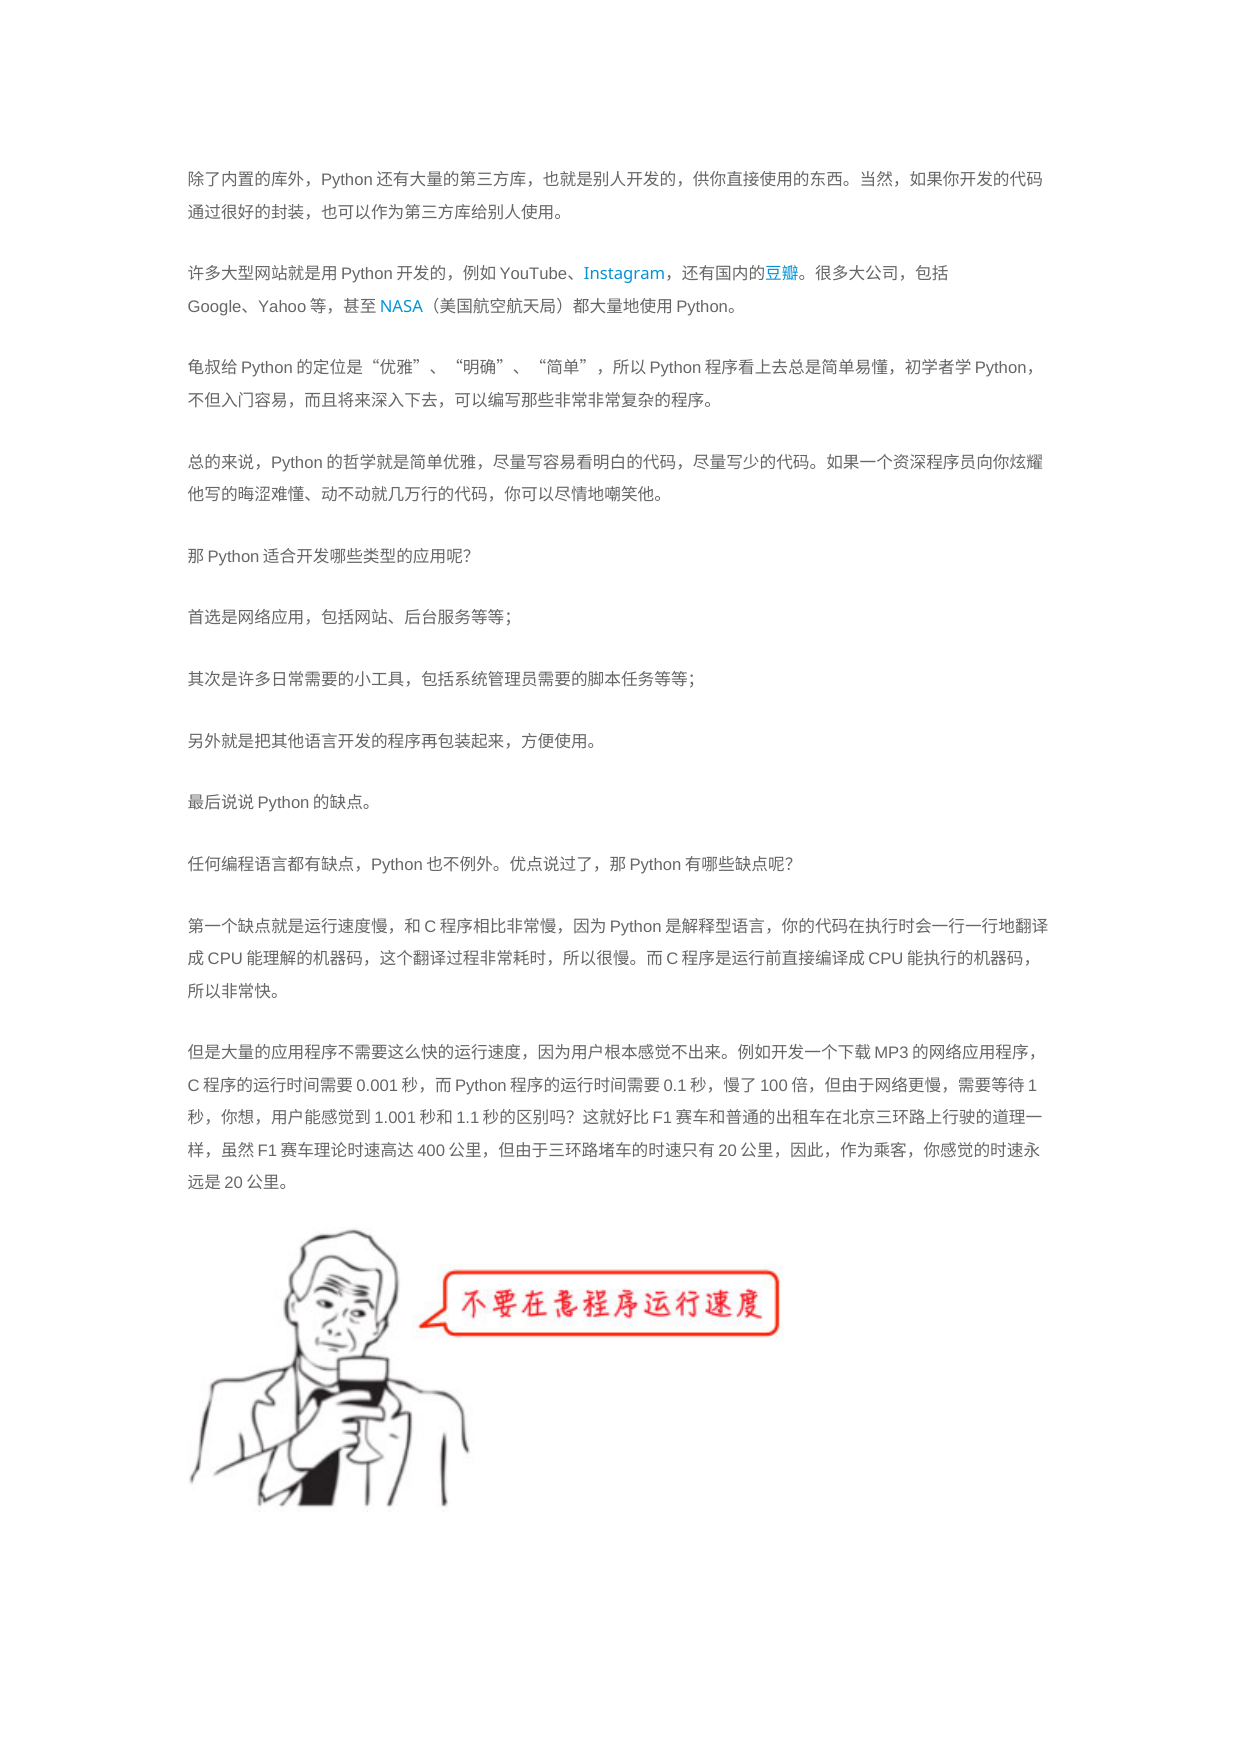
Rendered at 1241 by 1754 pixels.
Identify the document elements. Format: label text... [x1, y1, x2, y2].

text 但是大量的应用程序不需要这么快的运行速度，因为用户根本感觉不出来。例如开发一个下载MP3的网络应用程序，C程序的运行时间需要0.001秒，而Python程序的运行时间需要0.1秒，慢了100倍，但由于网络更慢，需要等待1秒，你想，用户能感觉到1.001秒和1.1秒的区别吗？这就好比F1赛车和普通的出租车在北京三环路上行驶的道理一样，虽然F1赛车理论时速高达400公里，但由于三环路堵车的时速只有20公里，因此，作为乘客，你感觉的时速永远是20公里。 [187, 1035, 1053, 1198]
text 除了内置的库外，Python还有大量的第三方库，也就是别人开发的，供你直接使用的东西。当然，如果你开发的代码通过很好的封装，也可以作为第三方库给别人使用。 [187, 162, 1053, 227]
text 那Python适合开发哪些类型的应用呢？ [187, 539, 1053, 571]
text 另外就是把其他语言开发的程序再包装起来，方便使用。 [187, 724, 1053, 756]
text 第一个缺点就是运行速度慢，和C程序相比非常慢，因为Python是解释型语言，你的代码在执行时会一行一行地翻译成CPU能理解的机器码，这个翻译过程非常耗时，所以很慢。而C程序是运行前直接编译成CPU能执行的机器码，所以非常快。 [187, 909, 1053, 1006]
text 首选是网络应用，包括网站、后台服务等等； [187, 600, 1053, 633]
text 任何编程语言都有缺点，Python也不例外。优点说过了，那Python有哪些缺点呢？ [187, 847, 1053, 879]
text 其次是许多日常需要的小工具，包括系统管理员需要的脚本任务等等； [187, 662, 1053, 694]
text 总的来说，Python的哲学就是简单优雅，尽量写容易看明白的代码，尽量写少的代码。如果一个资深程序员向你炫耀他写的晦涩难懂、动不动就几万行的代码，你可以尽情地嘲笑他。 [187, 444, 1053, 509]
picture [782, 265, 797, 280]
text 龟叔给Python的定位是“优雅”、“明确”、“简单”，所以Python程序看上去总是简单易懂，初学者学Python，不但入门容易，而且将来深入下去，可以编写那些非常非常复杂的程序。 [187, 350, 1053, 415]
picture [187, 1227, 784, 1512]
text 最后说说Python的缺点。 [187, 785, 1053, 818]
text 许多大型网站就是用Python开发的，例如YouTube、Instagram，还有国内的豆瓣。很多大公司，包括Google、Yahoo等，甚至NASA（美国航空航天局）都大量地使用Python。 [187, 256, 1053, 321]
